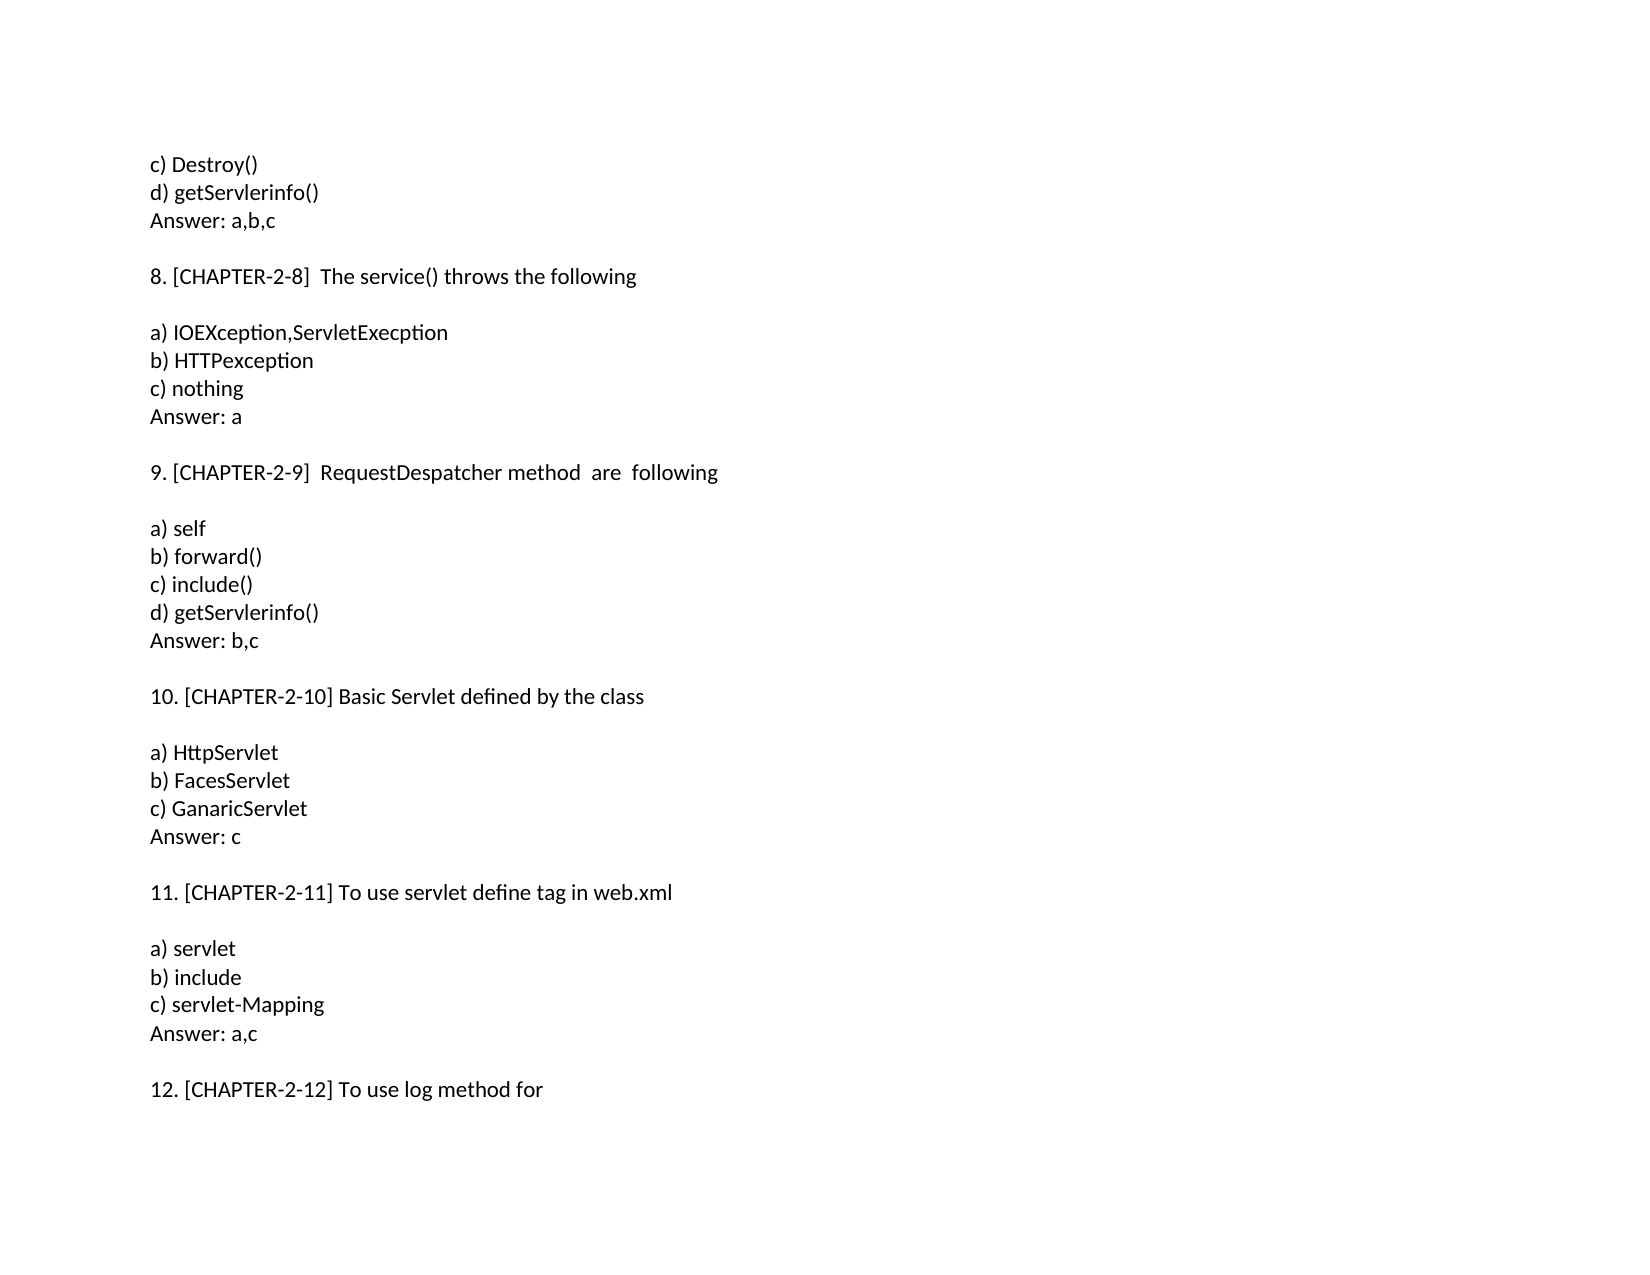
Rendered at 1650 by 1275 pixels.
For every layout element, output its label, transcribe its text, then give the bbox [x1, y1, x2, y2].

text a) servlet [150, 934, 1500, 963]
text a) HttpServlet [150, 738, 1500, 766]
text c) Destroy() [150, 150, 1500, 178]
text 10. [CHAPTER-2-10] Basic Servlet defined by the class [150, 682, 1500, 710]
text b) include [150, 963, 1500, 991]
text 11. [CHAPTER-2-11] To use servlet define tag in web.xml [150, 878, 1500, 907]
text c) nothing [150, 374, 1500, 402]
text c) GanaricServlet [150, 794, 1500, 822]
text a) IOEXception,ServletExecption [150, 318, 1500, 346]
text Answer: a,b,c [150, 206, 1500, 234]
text 9. [CHAPTER-2-9] RequestDespatcher method are following [150, 458, 1500, 486]
text b) HTTPexception [150, 346, 1500, 374]
text d) getServlerinfo() [150, 598, 1500, 626]
text b) FacesServlet [150, 766, 1500, 794]
text b) forward() [150, 542, 1500, 570]
text 8. [CHAPTER-2-8] The service() throws the following [150, 262, 1500, 290]
text c) servlet-Mapping [150, 991, 1500, 1019]
text c) include() [150, 570, 1500, 598]
text 12. [CHAPTER-2-12] To use log method for [150, 1075, 1500, 1103]
text Answer: b,c [150, 626, 1500, 654]
text Answer: c [150, 822, 1500, 851]
text Answer: a,c [150, 1019, 1500, 1047]
text a) self [150, 514, 1500, 542]
text Answer: a [150, 402, 1500, 430]
text d) getServlerinfo() [150, 178, 1500, 206]
